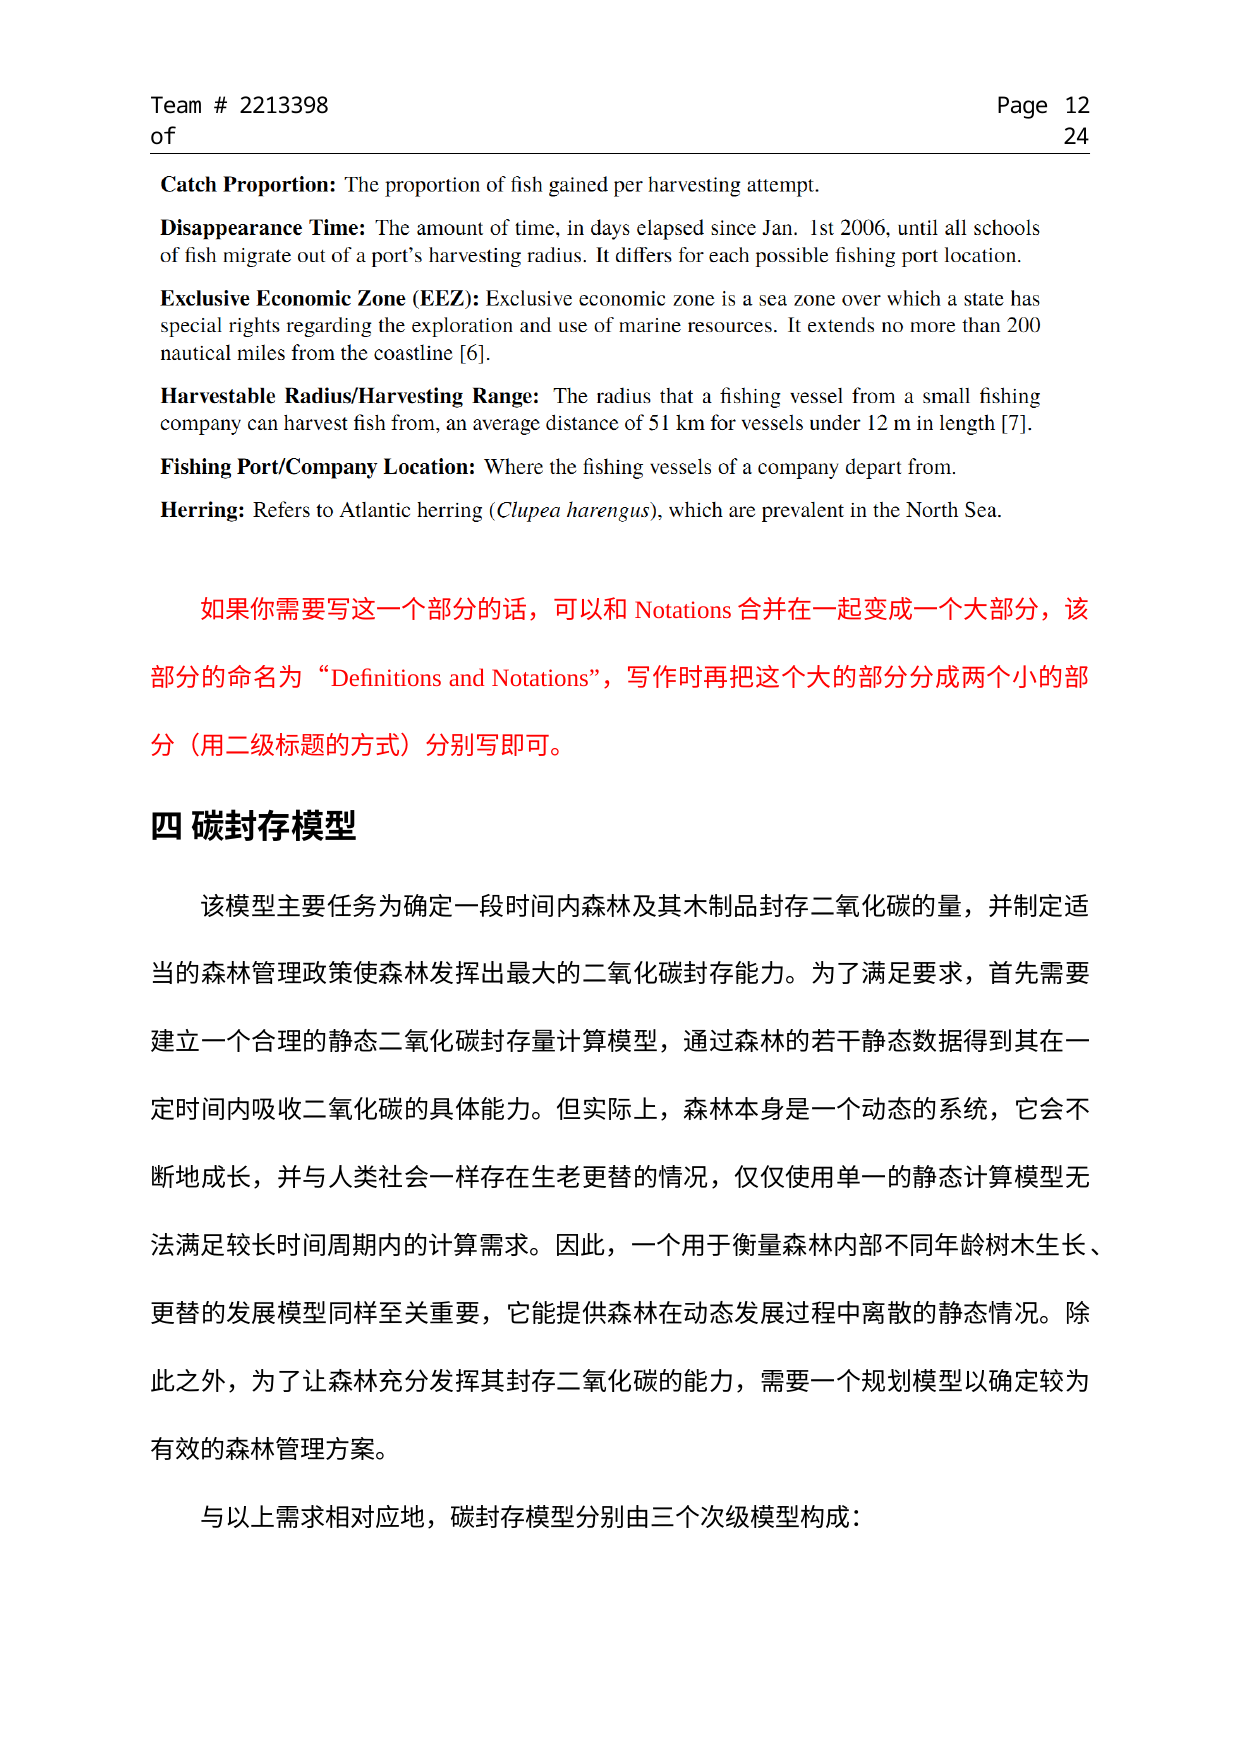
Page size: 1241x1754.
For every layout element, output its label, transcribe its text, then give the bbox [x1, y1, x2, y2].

text 该模型主要任务为确定一段时间内森林及其木制品封存二氧化碳的量，并制定适当的森林管理政策使森林发挥出最大的二氧化碳封存能力。为了满足要求，首先需要建立一个合理的静态二氧化碳封存量计算模型，通过森林的若干静态数据得到其在一定时间内吸收二氧化碳的具体能力。但实际上，森林本身是一个动态的系统，它会不断地成长，并与人类社会一样存在生老更替的情况，仅仅使用单一的静态计算模型无法满足较长时间周期内的计算需求。因此，一个用于衡量森林内部不同年龄树木生长、更替的发展模型同样至关重要，它能提供森林在动态发展过程中离散的静态情况。除此之外，为了让森林充分发挥其封存二氧化碳的能力，需要一个规划模型以确定较为有效的森林管理方案。 [150, 870, 1090, 1481]
subtitle 碳封存模型 [150, 790, 1090, 858]
text 与以上需求相对应地，碳封存模型分别由三个次级模型构成： [150, 1481, 1090, 1549]
text 如果你需要写这一个部分的话，可以和Notations合并在一起变成一个大部分，该部分的命名为“Deﬁnitions and Notations”，写作时再把这个大的部分分成两个小的部分（用二级标题的方式）分别写即可。 [150, 573, 1090, 777]
picture [150, 166, 1091, 552]
